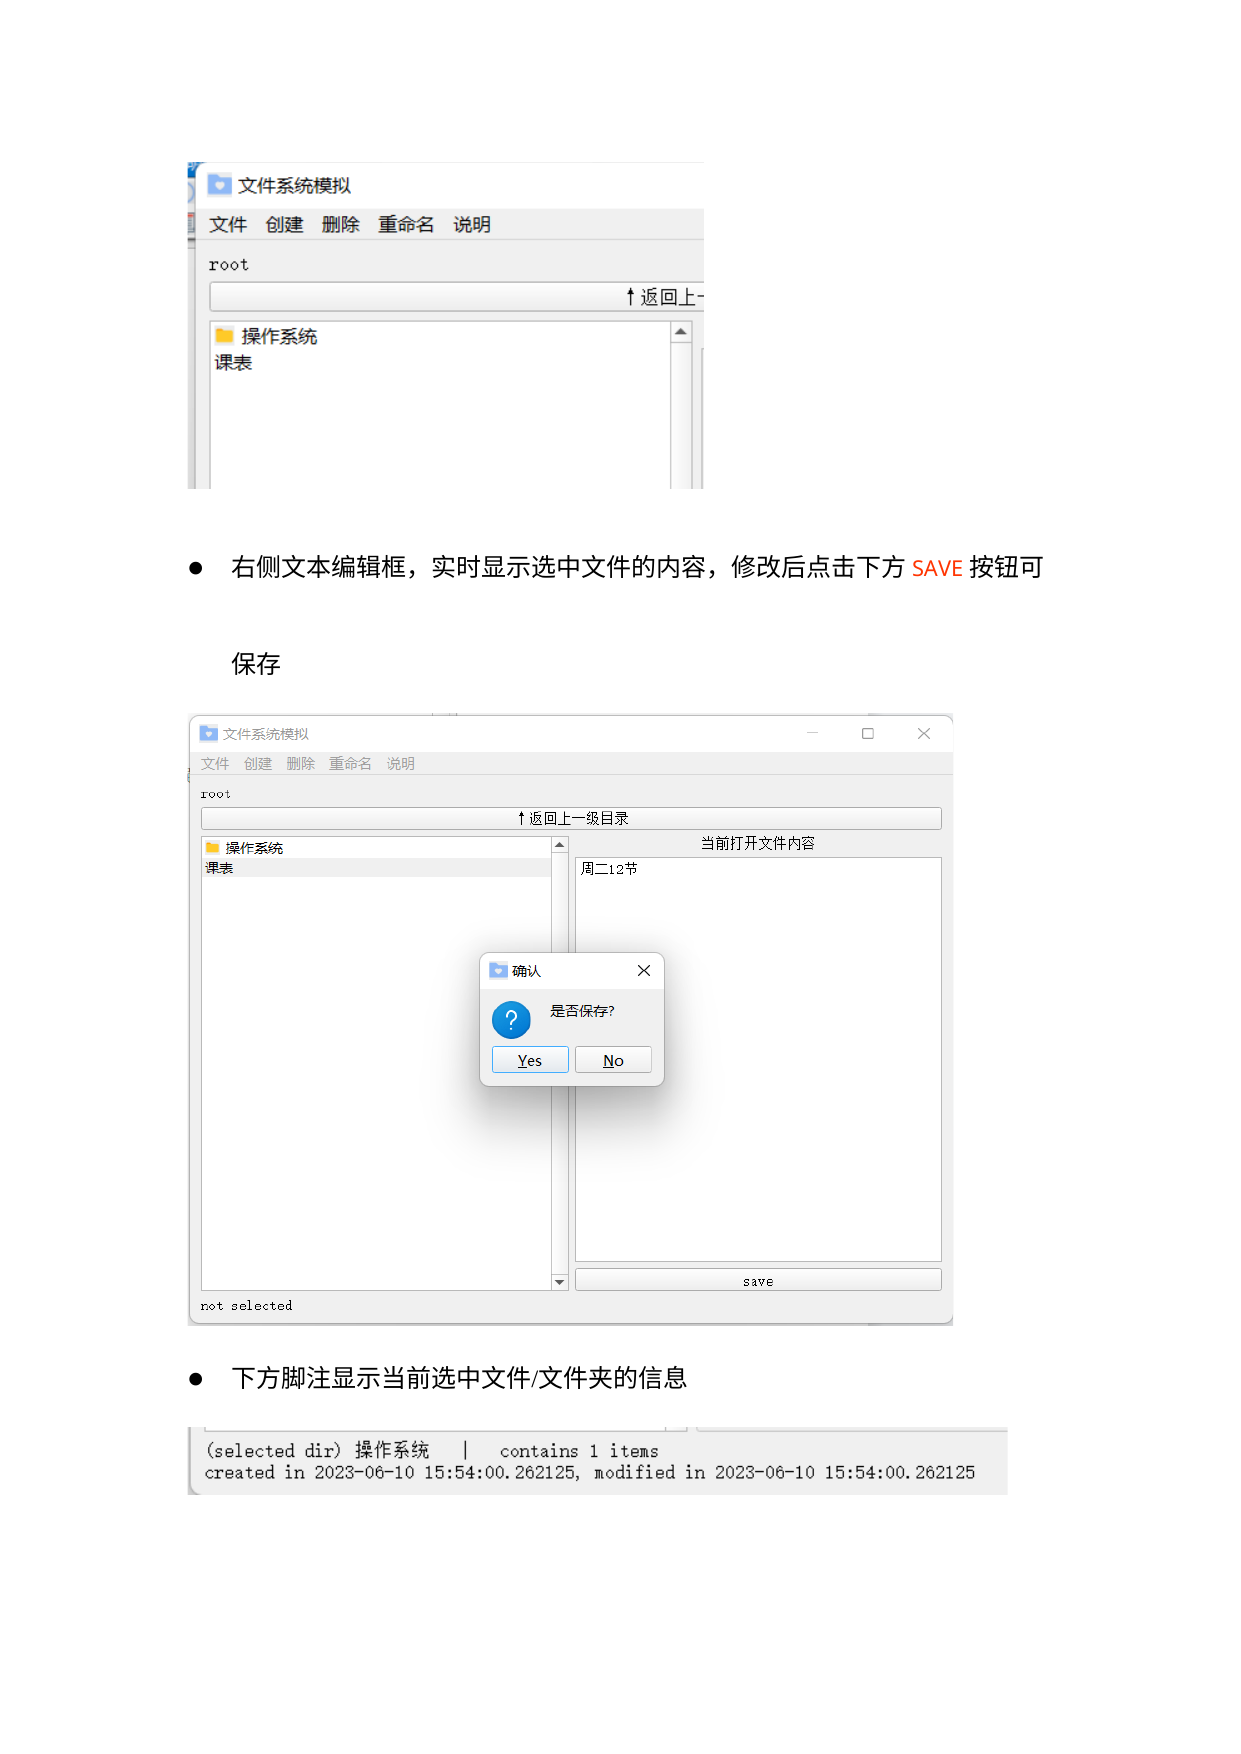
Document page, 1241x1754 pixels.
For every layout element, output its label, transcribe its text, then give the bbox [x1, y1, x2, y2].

picture [187, 713, 954, 1326]
list 下方脚注显示当前选中文件/文件夹的信息 [187, 1344, 1053, 1409]
picture [187, 1427, 1008, 1495]
list 右侧文本编辑框，实时显示选中文件的内容，修改后点击下方 SAVE 按钮可保存 [187, 533, 1053, 695]
picture [187, 162, 704, 489]
